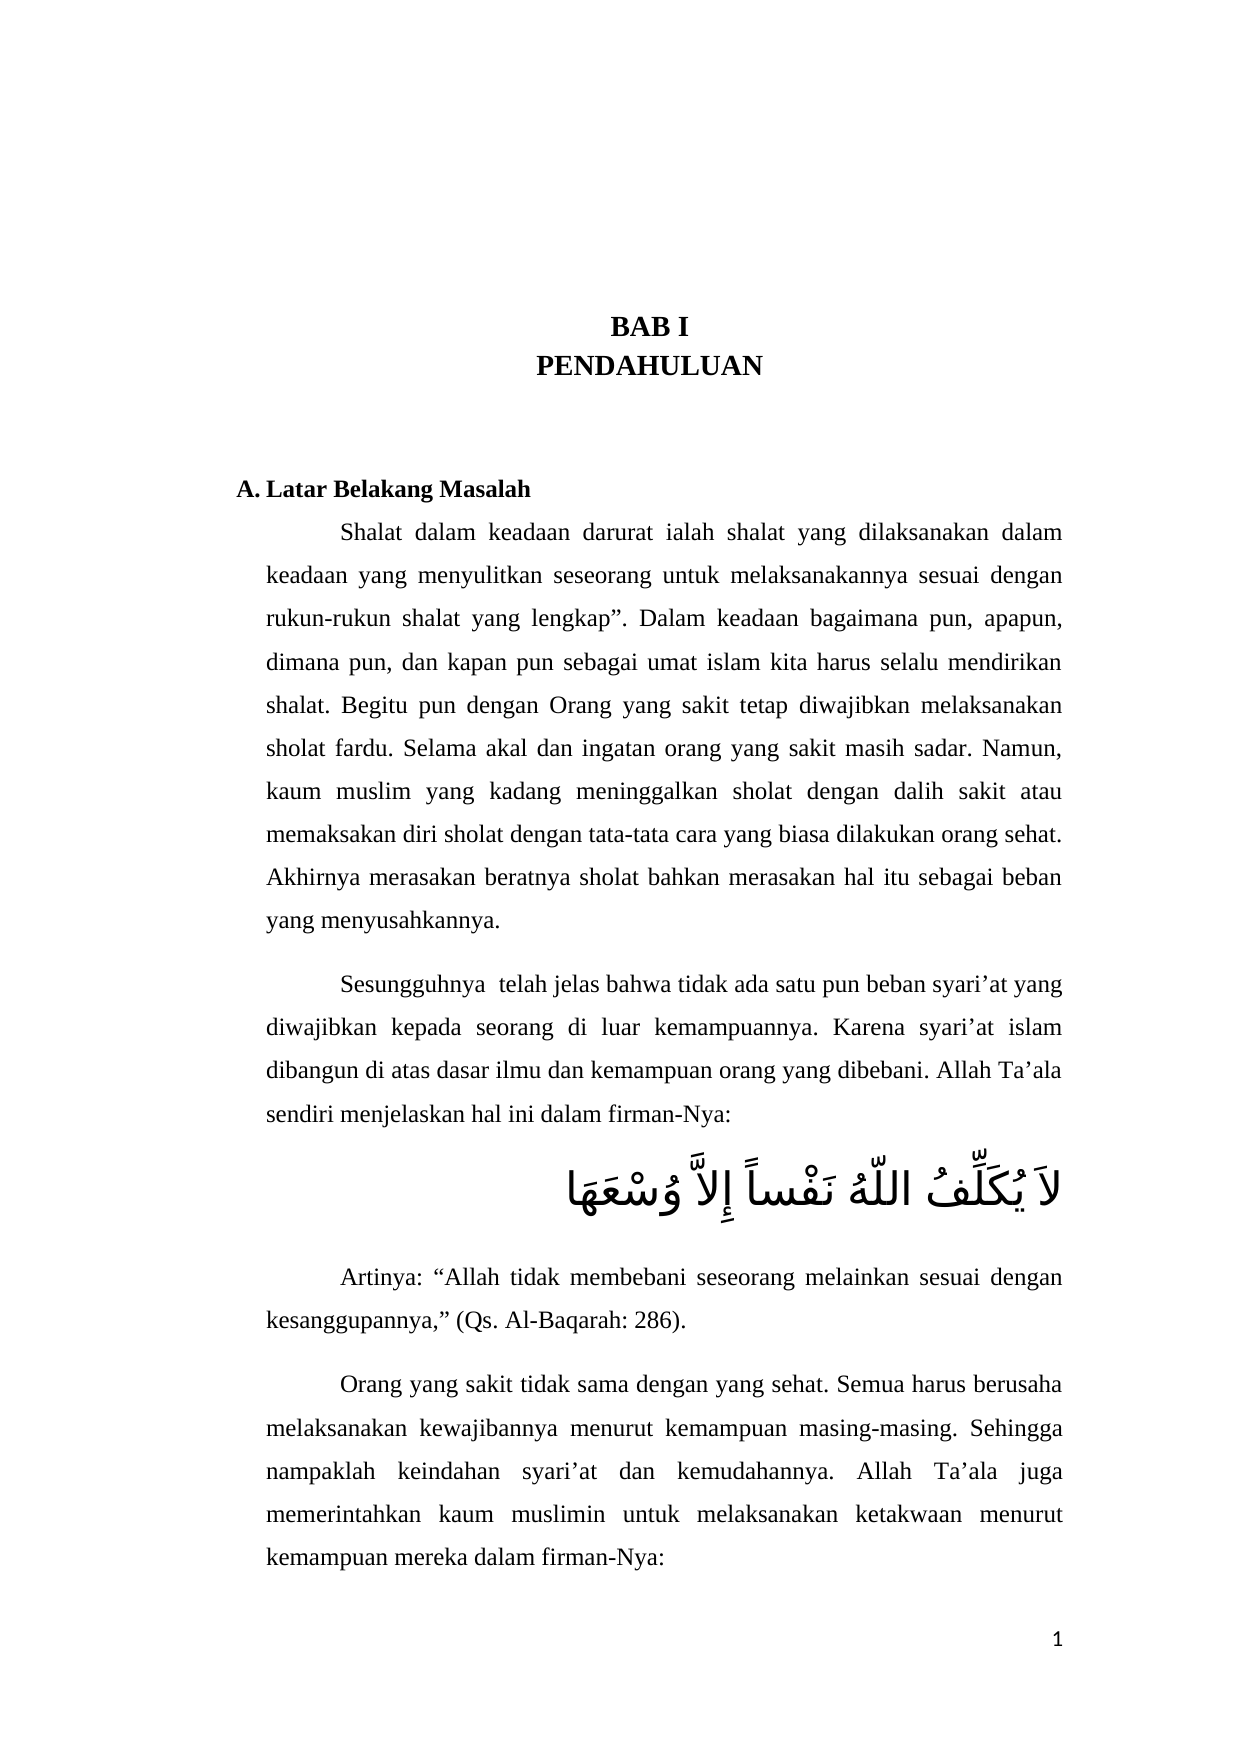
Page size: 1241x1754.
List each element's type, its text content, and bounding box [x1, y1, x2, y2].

text Latar Belakang Masalah [236, 474, 1063, 503]
text Orang yang sakit tidak sama dengan yang sehat. Semua harus berusaha melaksanakan kewajibannya menurut kemampuan masing-masing. Sehingga nampaklah keindahan syari’at dan kemudahannya. Allah Ta’ala juga memerintahkan kaum muslimin untuk melaksanakan ketakwaan menurut kemampuan mereka dalam firman-Nya: [266, 1369, 1063, 1571]
text Shalat dalam keadaan darurat ialah shalat yang dilaksanakan dalam keadaan yang menyulitkan seseorang untuk melaksanakannya sesuai dengan rukun-rukun shalat yang lengkap”. Dalam keadaan bagaimana pun, apapun, dimana pun, dan kapan pun sebagai umat islam kita harus selalu mendirikan shalat. Begitu pun dengan Orang yang sakit tetap diwajibkan melaksanakan sholat fardu. Selama akal dan ingatan orang yang sakit masih sadar. Namun, kaum muslim yang kadang meninggalkan sholat dengan dalih sakit atau memaksakan diri sholat dengan tata-tata cara yang biasa dilakukan orang sehat. Akhirnya merasakan beratnya sholat bahkan merasakan hal itu sebagai beban yang menyusahkannya. [266, 517, 1063, 934]
text Sesungguhnya telah jelas bahwa tidak ada satu pun beban syari’at yang diwajibkan kepada seorang di luar kemampuannya. Karena syari’at islam dibangun di atas dasar ilmu dan kemampuan orang yang dibebani. Allah Ta’ala sendiri menjelaskan hal ini dalam firman-Nya: [266, 969, 1063, 1127]
subtitle BAB I PENDAHULUAN [236, 304, 1063, 382]
text لاَ يُكَلِّفُ اللّهُ نَفْساً إِلاَّ وُسْعَهَا [236, 1163, 1063, 1215]
text Artinya: “Allah tidak membebani seseorang melainkan sesuai dengan kesanggupannya,” (Qs. Al-Baqarah: 286). [266, 1262, 1063, 1334]
